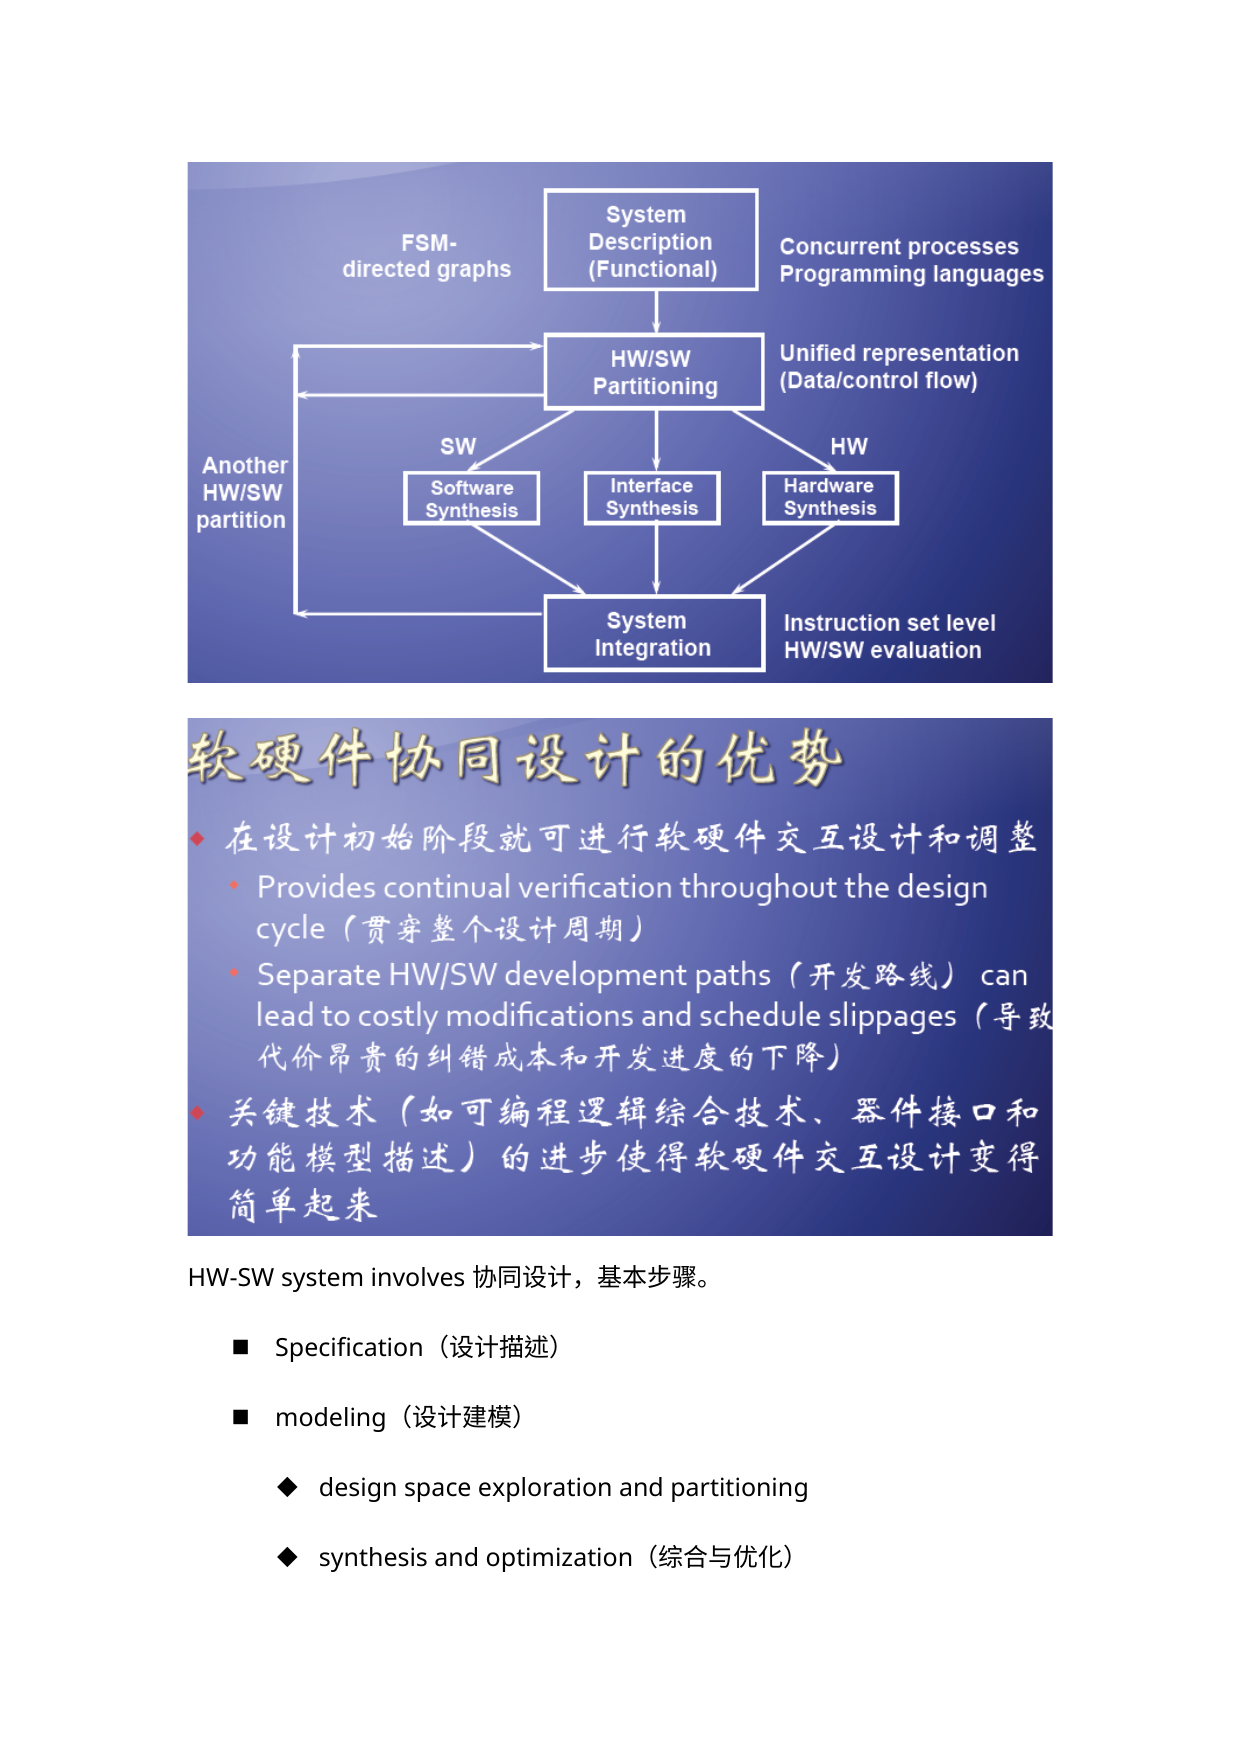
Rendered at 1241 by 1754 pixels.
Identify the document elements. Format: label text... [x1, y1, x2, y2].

list synthesis and optimization（综合与优化） [275, 1524, 1053, 1589]
list Specification（设计描述） [231, 1314, 1053, 1379]
text HW-SW system involves 协同设计，基本步骤。 [187, 1243, 1053, 1308]
picture [187, 162, 1053, 683]
list modeling（设计建模） [231, 1384, 1053, 1449]
picture [187, 718, 1053, 1236]
list design space exploration and partitioning [275, 1454, 1053, 1519]
